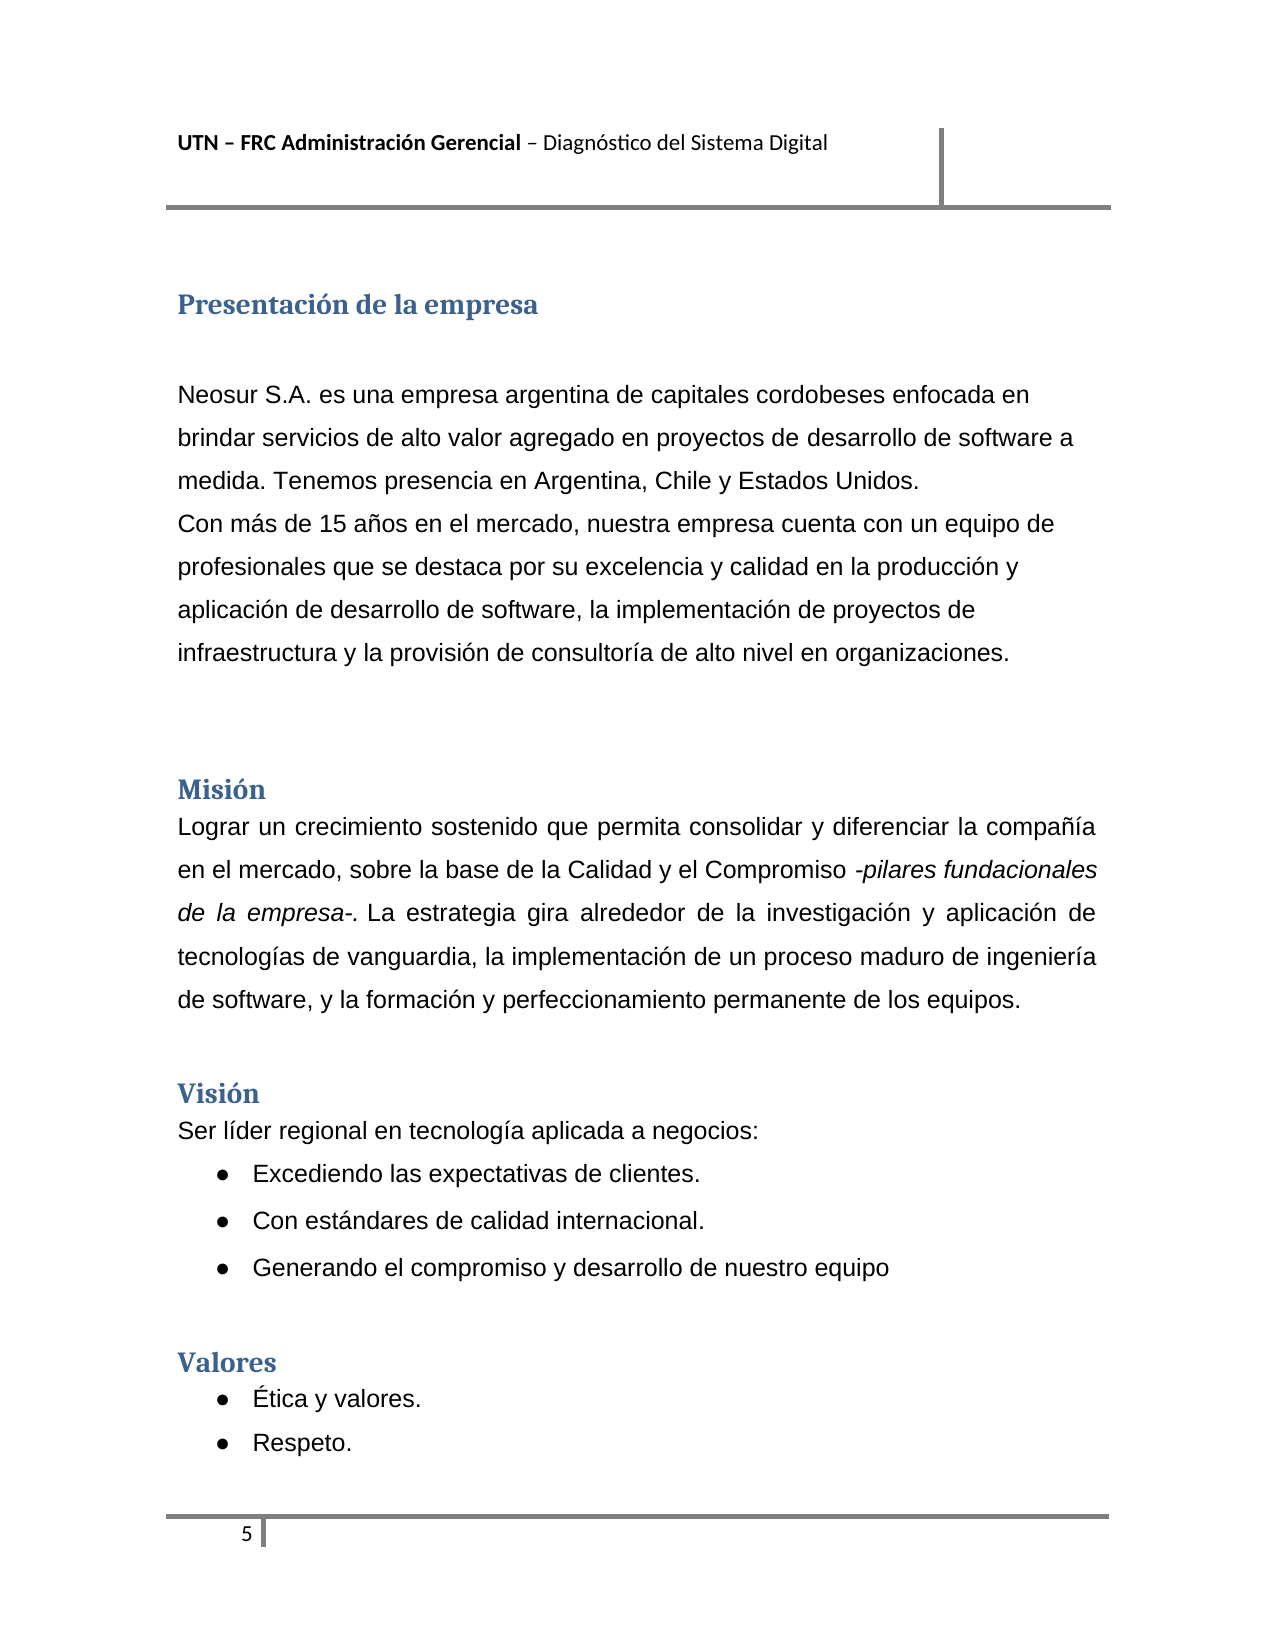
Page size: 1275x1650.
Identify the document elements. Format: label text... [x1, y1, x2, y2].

text Con más de 15 años en el mercado, nuestra empresa cuenta con un equipo de profesionales que se destaca por su excelencia y calidad en la producción y aplicación de desarrollo de software, la implementación de proyectos de infraestructura y la provisión de consultoría de alto nivel en organizaciones. [177, 509, 1098, 667]
list Ética y valores. [215, 1384, 1098, 1413]
subtitle Misión [177, 773, 1098, 807]
text Ser líder regional en tecnología aplicada a negocios: [177, 1116, 1098, 1145]
list Generando el compromiso y desarrollo de nuestro equipo [215, 1253, 1098, 1281]
text Neosur S.A. es una empresa argentina de capitales cordobeses enfocada en brindar servicios de alto valor agregado en proyectos de desarrollo de software a medida. Tenemos presencia en Argentina, Chile y Estados Unidos. [177, 380, 1098, 495]
list Respeto. [215, 1427, 1098, 1456]
subtitle Visión [177, 1078, 1098, 1111]
subtitle Valores [177, 1346, 1098, 1379]
subtitle Presentación de la empresa [177, 288, 1098, 322]
list Excediendo las expectativas de clientes. [215, 1159, 1098, 1188]
list Con estándares de calidad internacional. [215, 1206, 1098, 1235]
text Lograr un crecimiento sostenido que permita consolidar y diferenciar la compañía en el mercado, sobre la base de la Calidad y el Compromiso -pilares fundacionales de la empresa-. La estrategia gira alrededor de la investigación y aplicación de tecnologías de vanguardia, la implementación de un proceso maduro de ingeniería de software, y la formación y perfeccionamiento permanente de los equipos. [177, 812, 1098, 1013]
